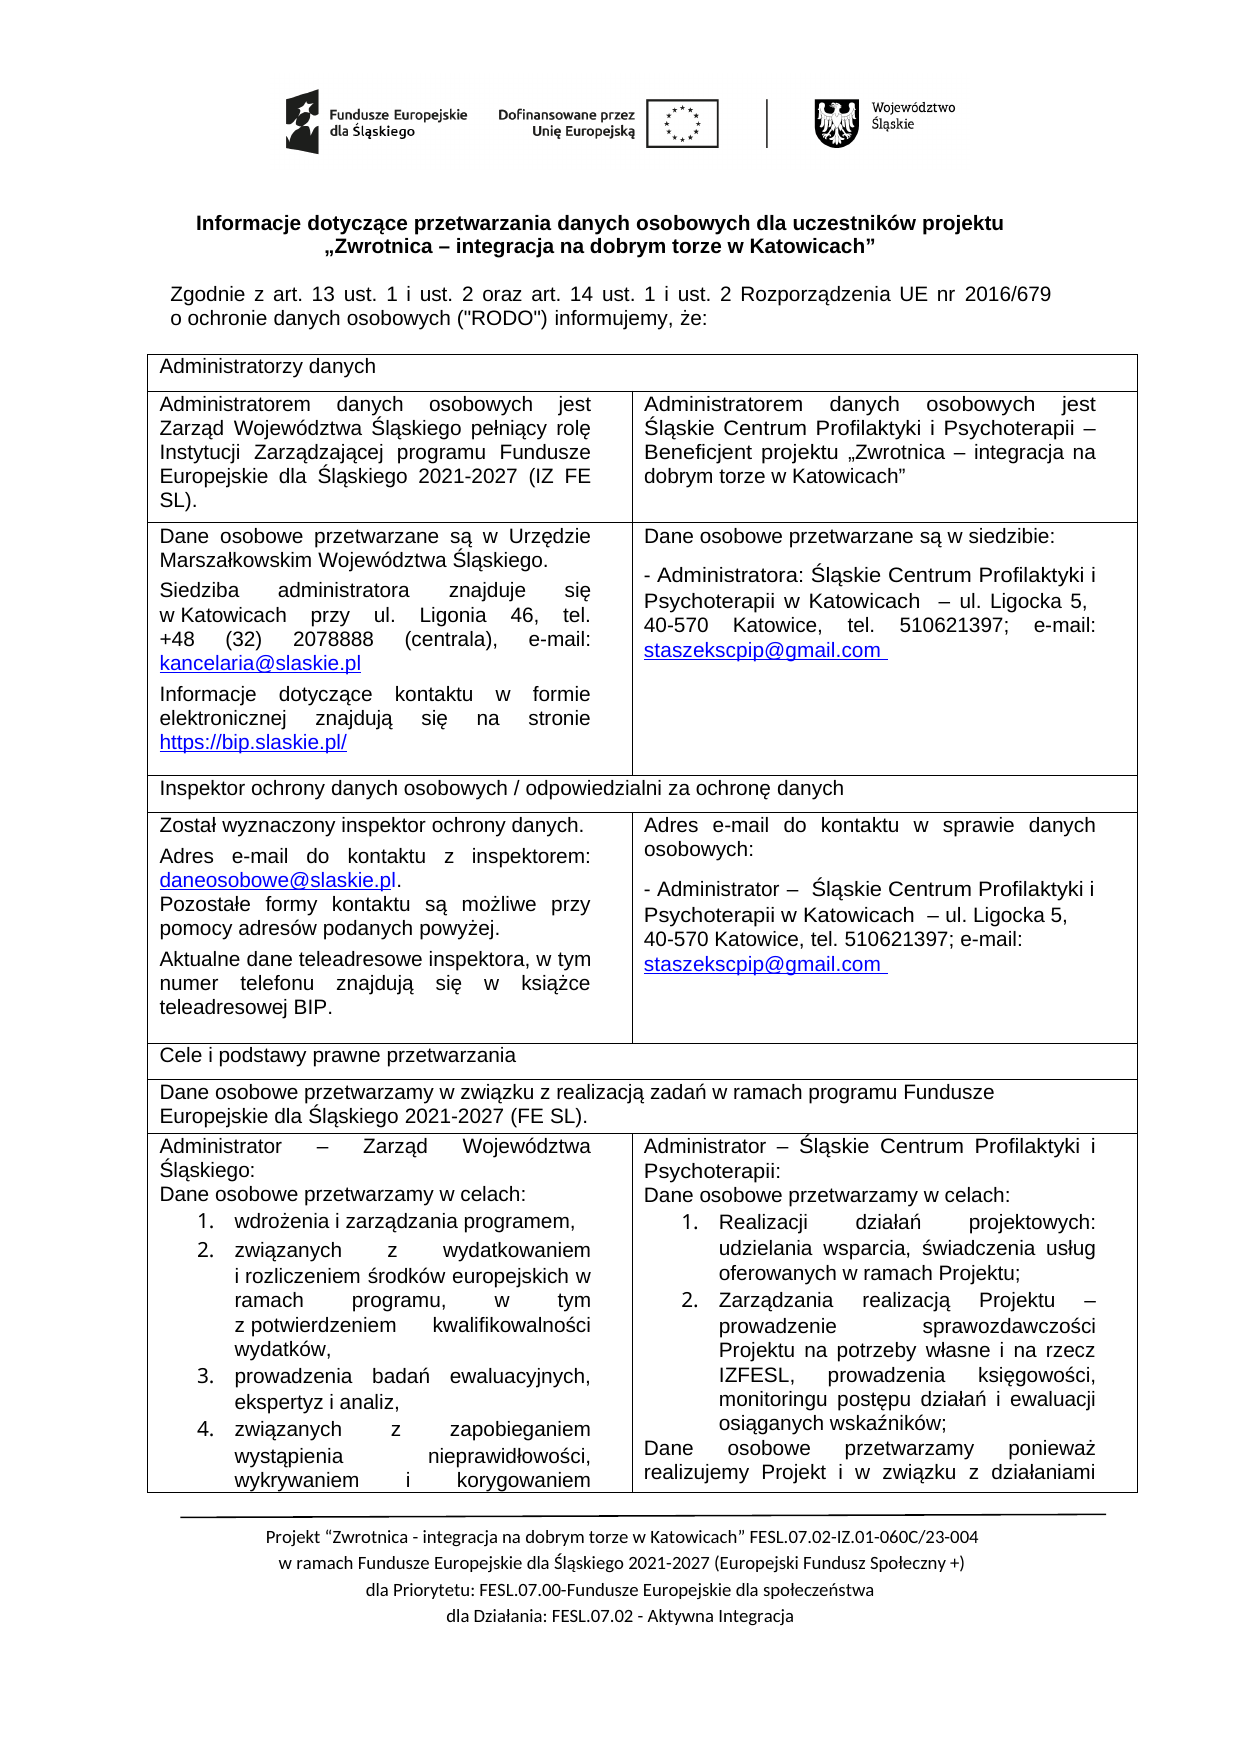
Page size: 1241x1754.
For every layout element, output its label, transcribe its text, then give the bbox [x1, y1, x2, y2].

text Zgodnie z art. 13 ust. 1 i ust. 2 oraz art. 14 ust. 1 i ust. 2 Rozporządzenia UE nr 2016/679 o ochronie danych osobowych ("RODO") informujemy, że: [170, 282, 1052, 330]
table_cell Inspektor ochrony danych osobowych / odpowiedzialni za ochronę danych [148, 776, 1137, 812]
title Informacje dotyczące przetwarzania danych osobowych dla uczestników projektu „Zwrotnica – integracja na dobrym torze w Katowicach” [148, 210, 1052, 258]
table_cell Cele i podstawy prawne przetwarzania [148, 1044, 1137, 1079]
table_header Administratorzy danych [148, 355, 1137, 391]
table_cell Został wyznaczony inspektor ochrony danych. Adres e-mail do kontaktu z inspektorem: daneosobowe@slaskie.pl. Pozostałe formy kontaktu są możliwe przy pomocy adresów podanych powyżej. Aktualne dane teleadresowe inspektora, w tym numer telefonu znajdują się w książce teleadresowej BIP. [148, 813, 632, 1043]
table_cell Dane osobowe przetwarzane są w siedzibie: Administratora: Śląskie Centrum Profilaktyki i Psychoterapii w Katowicach – ul. Ligocka 5, 40-570 Katowice, tel. 510621397; e-mail: staszekscpip@gmail.com [633, 523, 1137, 775]
table_cell Administratorem danych osobowych jest Śląskie Centrum Profilaktyki i Psychoterapii – Beneficjent projektu „Zwrotnica – integracja na dobrym torze w Katowicach” [633, 392, 1137, 522]
table_cell Dane osobowe przetwarzane są w Urzędzie Marszałkowskim Województwa Śląskiego. Siedziba administratora znajduje się w Katowicach przy ul. Ligonia 46, tel. +48 (32) 2078888 (centrala), e-mail: kancelaria@slaskie.pl Informacje dotyczące kontaktu w formie elektronicznej znajdują się na stronie https://bip.slaskie.pl/ [148, 523, 632, 775]
table_cell Administratorem danych osobowych jest Zarząd Województwa Śląskiego pełniący rolę Instytucji Zarządzającej programu Fundusze Europejskie dla Śląskiego 2021-2027 (IZ FE SL). [148, 392, 632, 522]
table_cell Adres e-mail do kontaktu w sprawie danych osobowych: Administrator – Śląskie Centrum Profilaktyki i Psychoterapii w Katowicach – ul. Ligocka 5, 40-570 Katowice, tel. 510621397; e-mail: staszekscpip@gmail.com [633, 813, 1137, 1043]
picture [270, 73, 970, 170]
table_cell Dane osobowe przetwarzamy w związku z realizacją zadań w ramach programu Fundusze Europejskie dla Śląskiego 2021-2027 (FE SL). [148, 1080, 1137, 1133]
